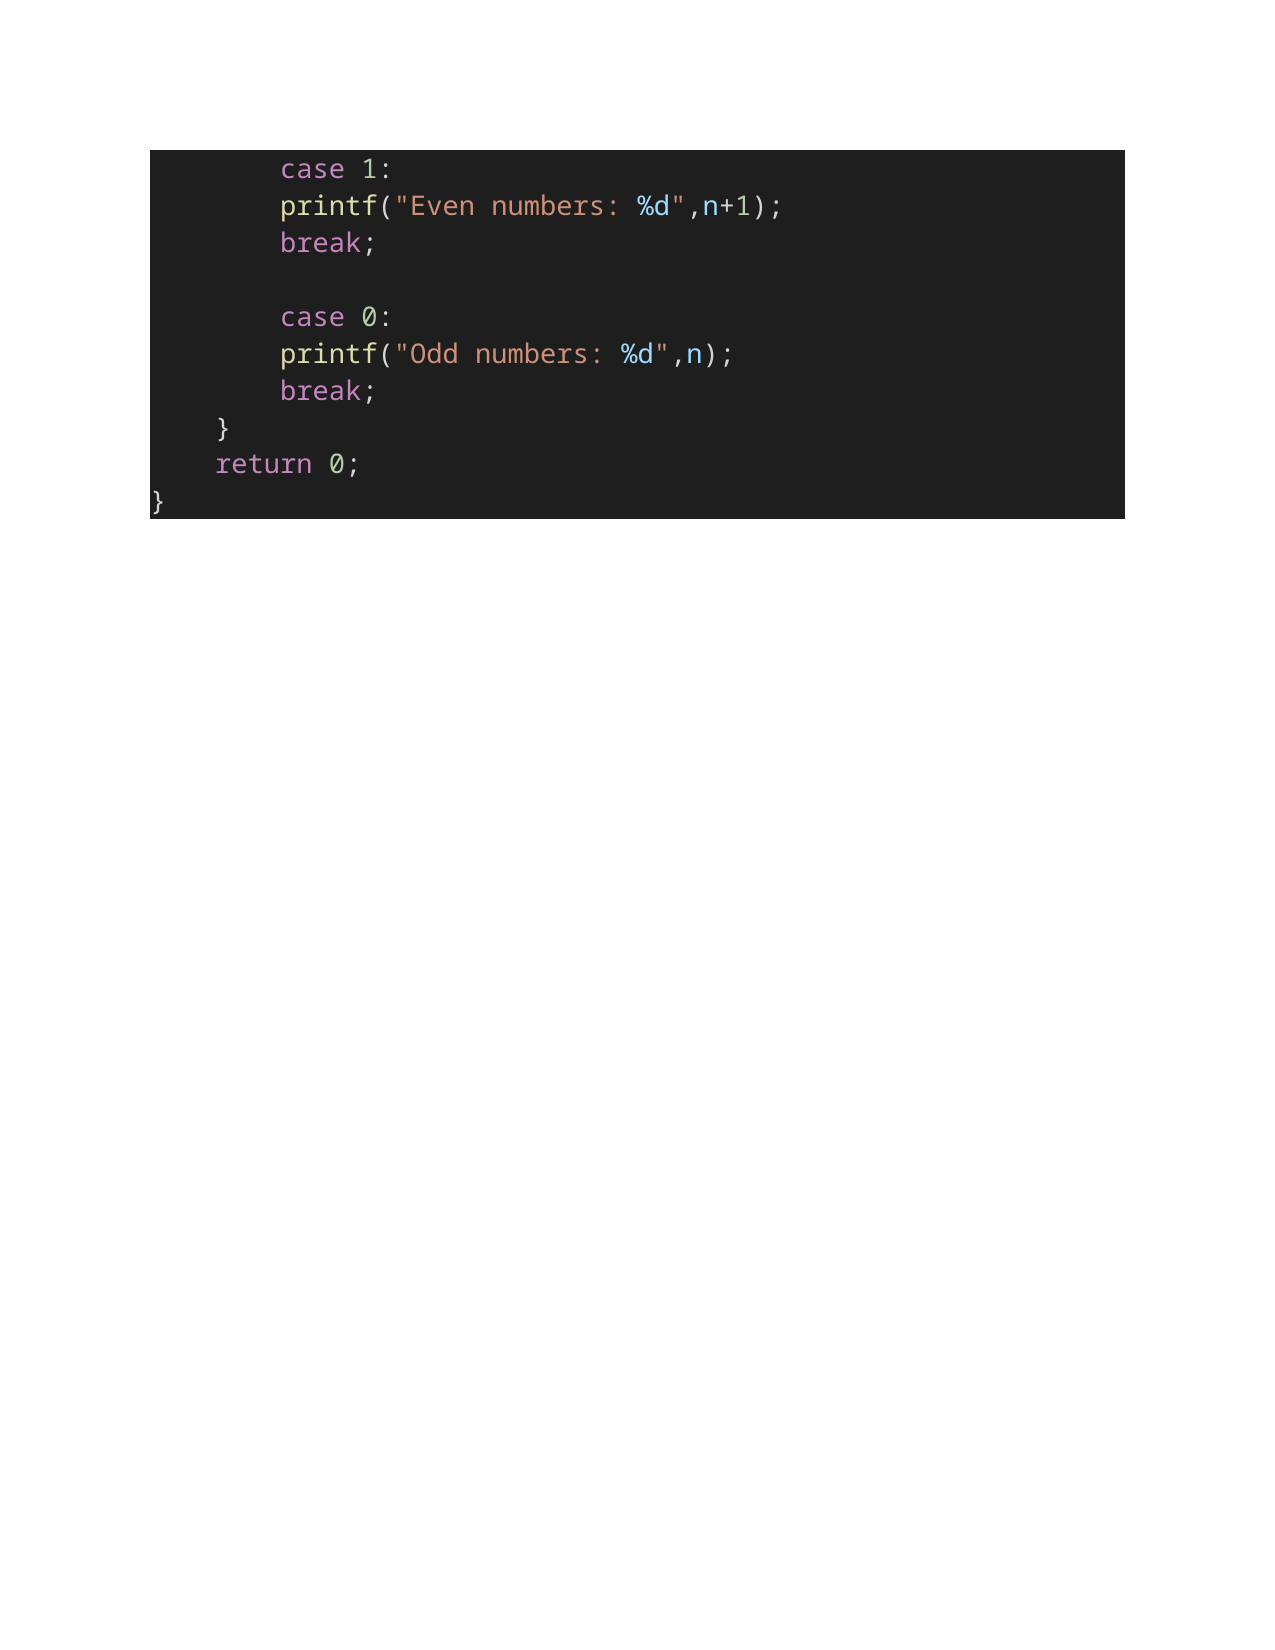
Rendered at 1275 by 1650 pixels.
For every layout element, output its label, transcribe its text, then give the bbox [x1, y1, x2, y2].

text break; [150, 224, 1125, 261]
text } [150, 482, 1125, 519]
text return 0; [150, 445, 1125, 482]
text case 1: [150, 150, 1125, 187]
text printf("Even numbers: %d",n+1); [150, 187, 1125, 224]
text case 0: [150, 297, 1125, 334]
text } [150, 408, 1125, 445]
text break; [150, 371, 1125, 408]
text printf("Odd numbers: %d",n); [150, 334, 1125, 371]
